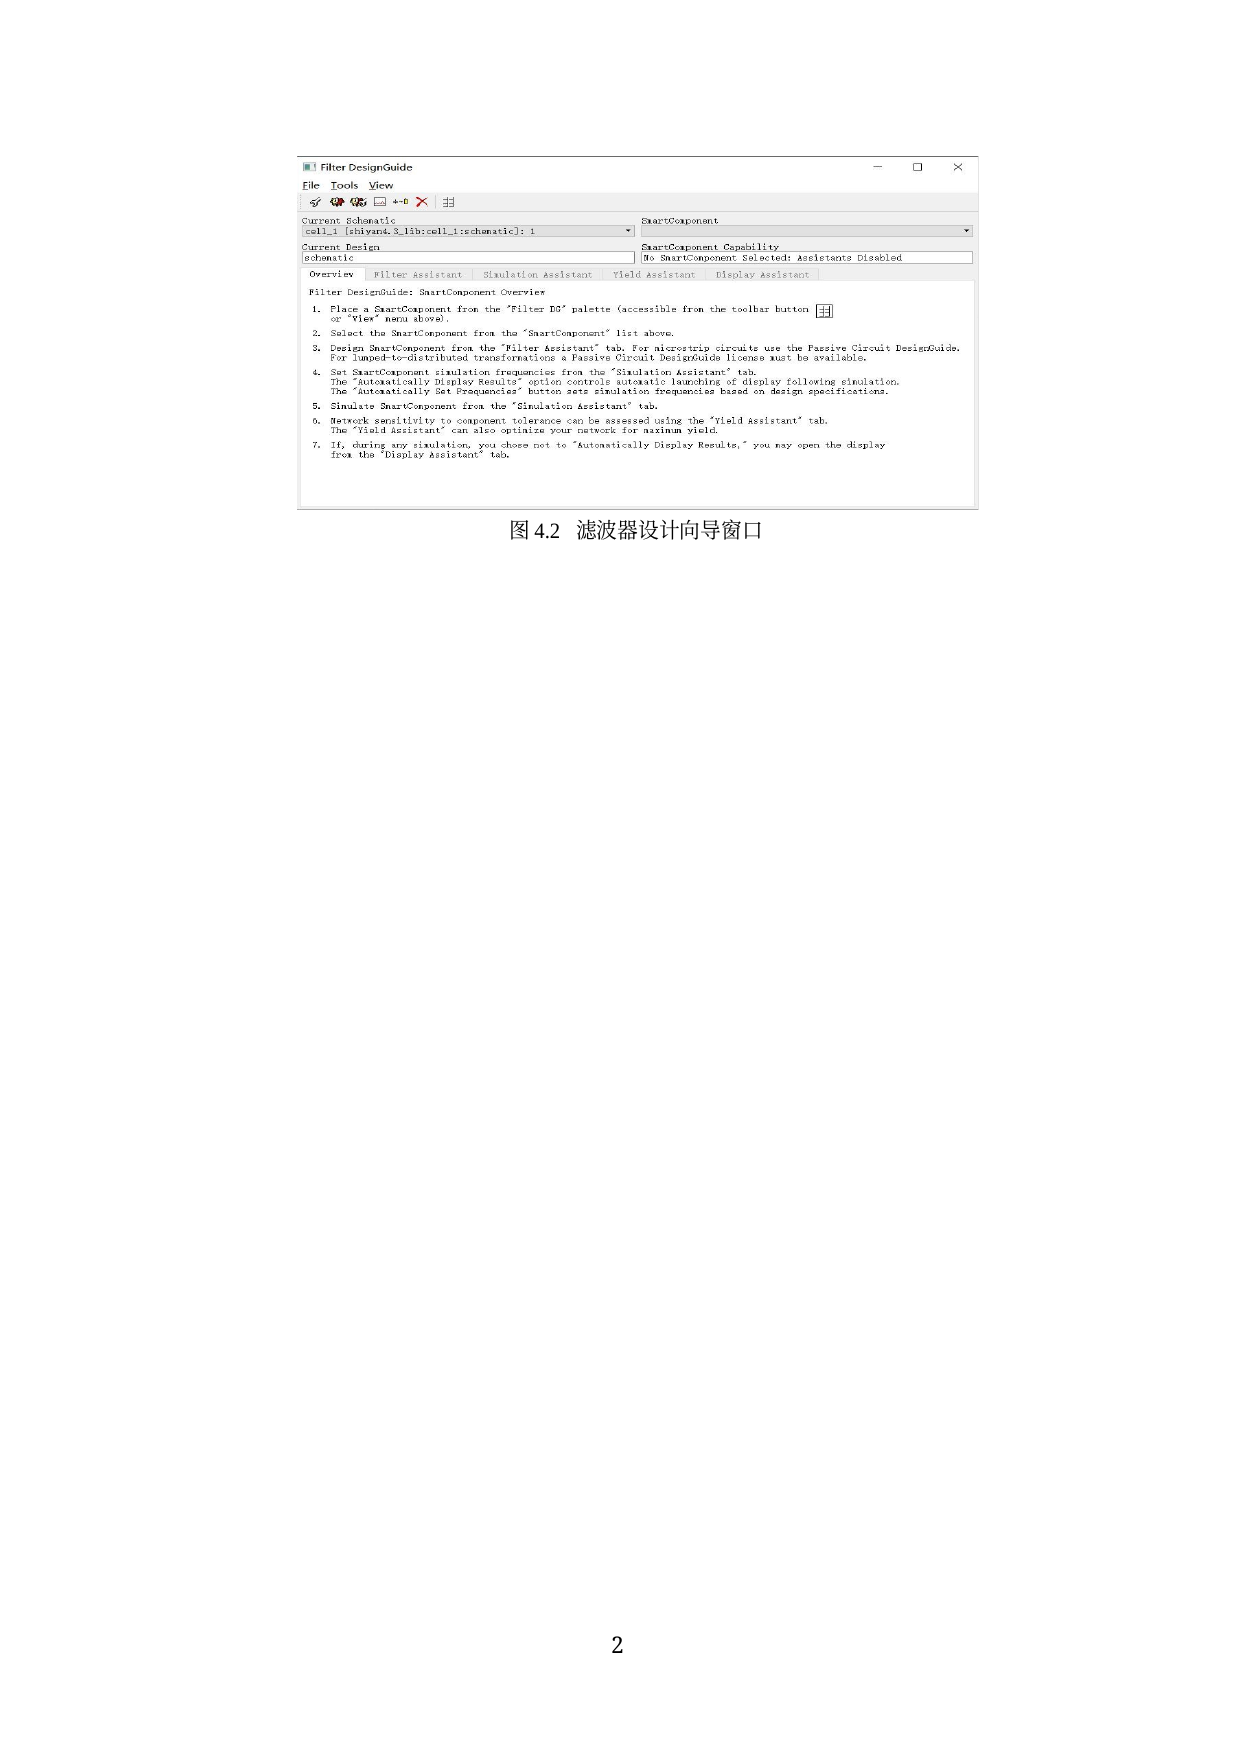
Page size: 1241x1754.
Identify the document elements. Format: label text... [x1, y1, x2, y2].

text 图 4.2 滤波器设计向导窗口 [175, 513, 1097, 545]
picture [297, 156, 979, 510]
